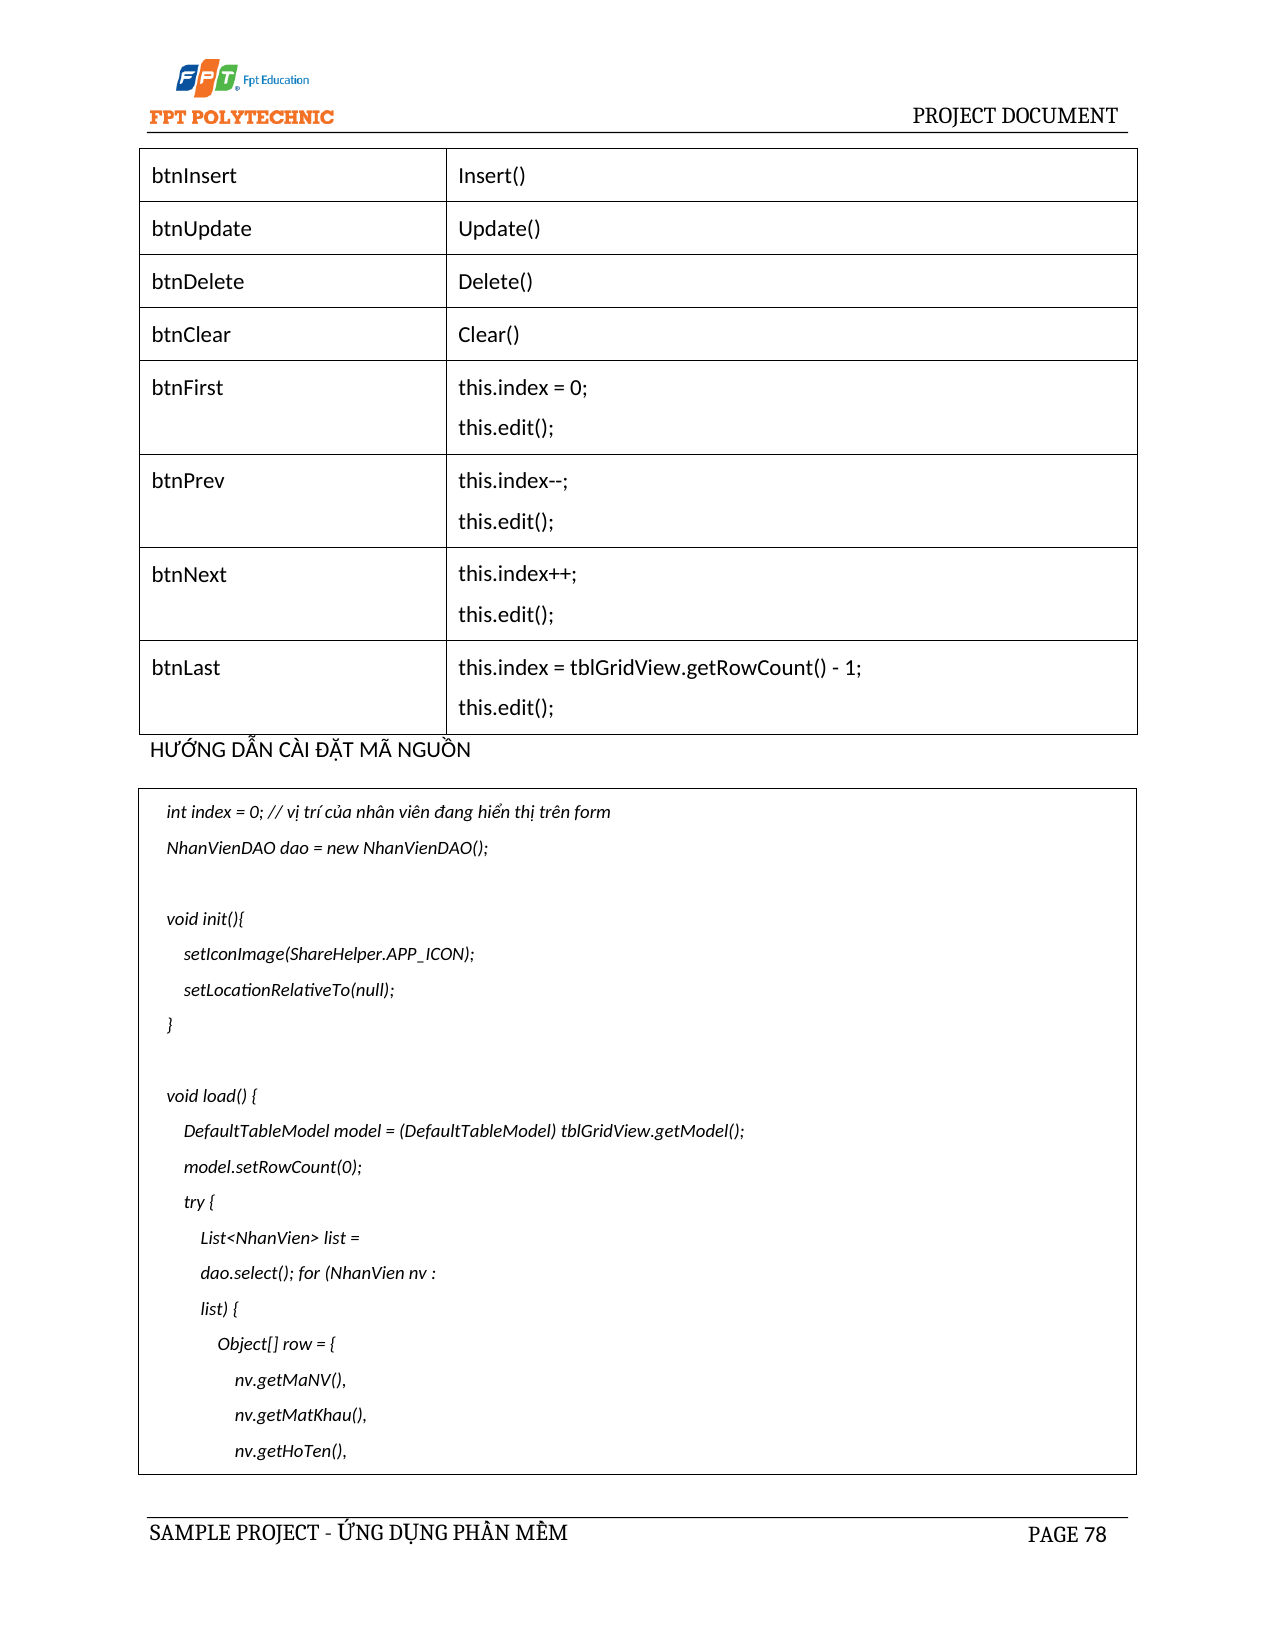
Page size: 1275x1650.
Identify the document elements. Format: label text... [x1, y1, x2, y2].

table_cell btnClear [140, 308, 446, 360]
picture [150, 59, 334, 124]
table_cell this.index = 0; this.edit(); [447, 361, 1137, 453]
subtitle HƯỚNG DẪN CÀI ĐẶT MÃ NGUỒN [150, 735, 1148, 763]
table_cell Delete() [447, 255, 1137, 307]
table_cell btnLast [140, 641, 446, 734]
table_cell this.index = tblGridView.getRowCount() - 1; this.edit(); [447, 641, 1137, 734]
table_cell btnNext [140, 548, 446, 640]
table_cell Update() [447, 202, 1137, 254]
table_cell btnFirst [140, 361, 446, 453]
table_cell Clear() [447, 308, 1137, 360]
table_cell btnPrev [140, 455, 446, 547]
table_cell btnUpdate [140, 202, 446, 254]
table_header btnInsert [140, 149, 446, 201]
table_cell this.index++; this.edit(); [447, 548, 1137, 640]
table_cell this.index--; this.edit(); [447, 455, 1137, 547]
table_header Insert() [447, 149, 1137, 201]
table_cell btnDelete [140, 255, 446, 307]
